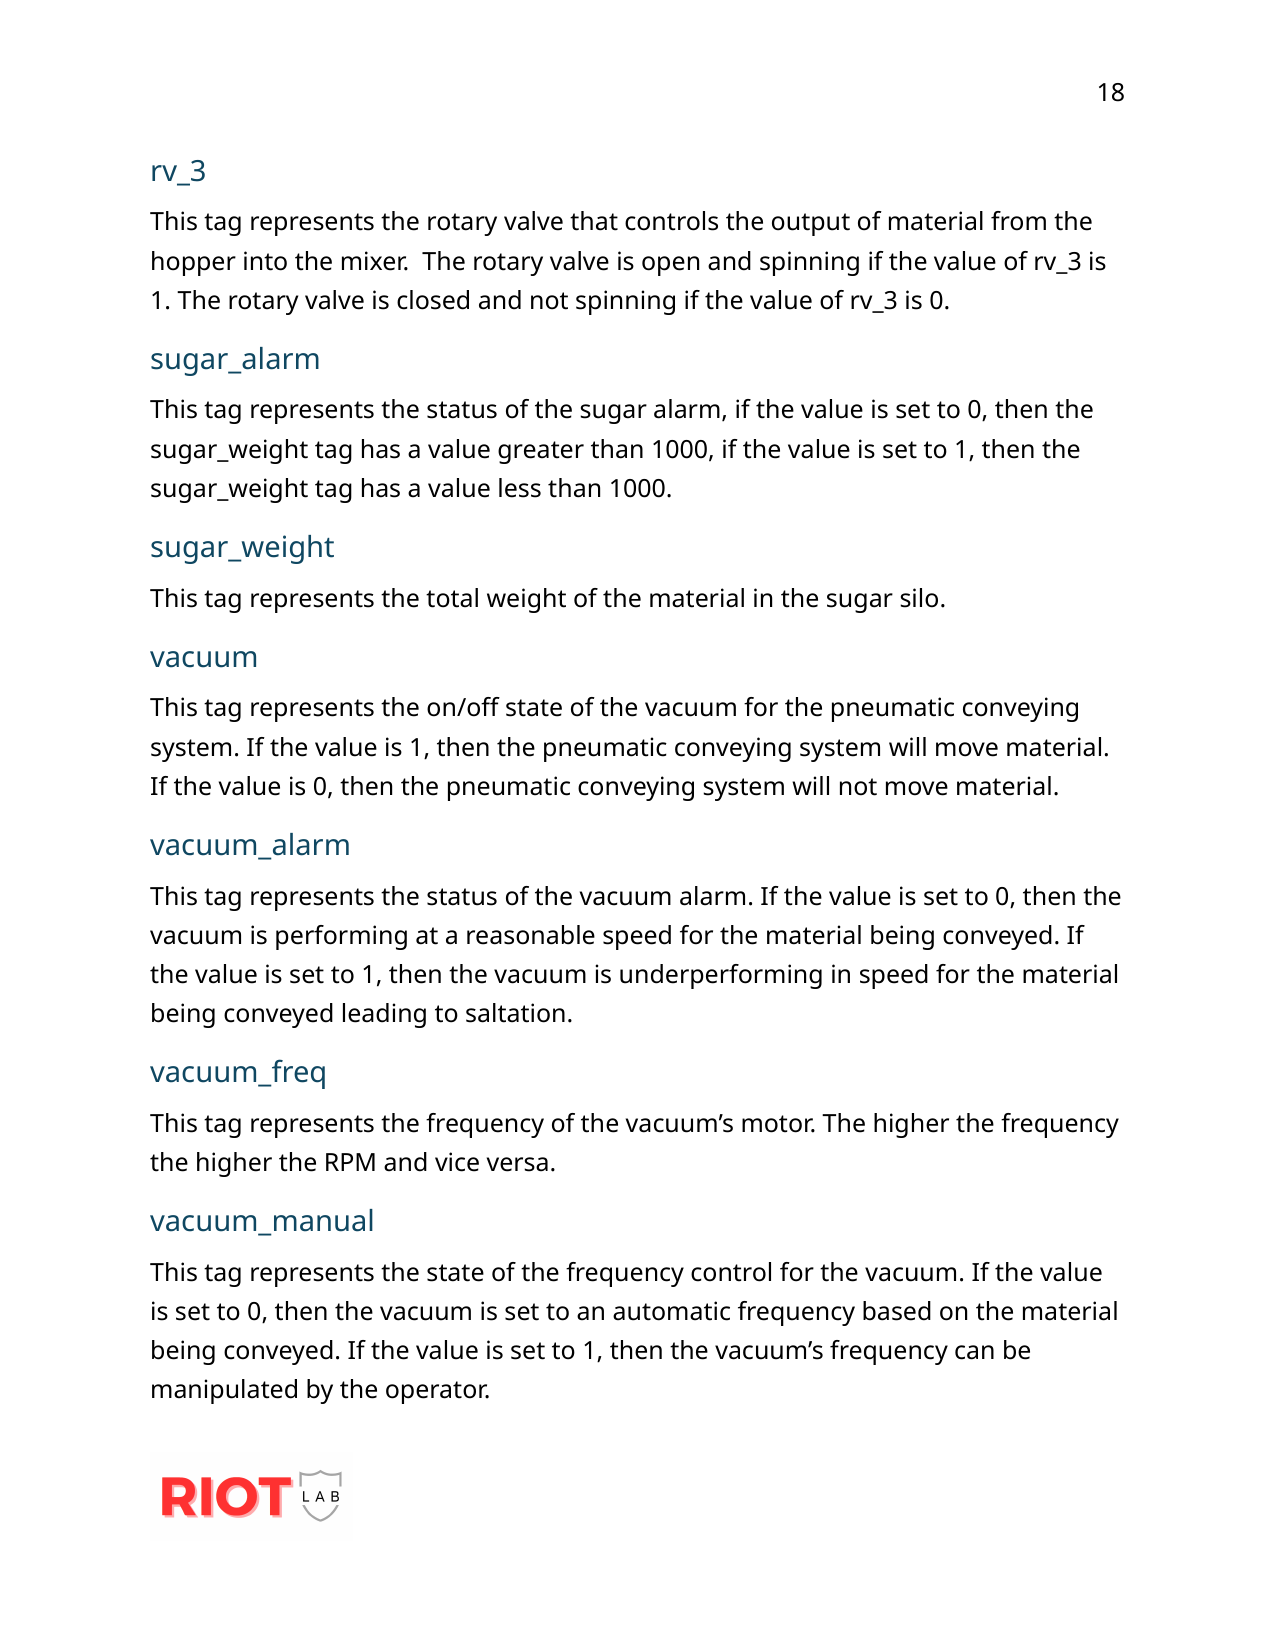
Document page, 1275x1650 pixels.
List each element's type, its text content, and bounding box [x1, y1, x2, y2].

text This tag represents the frequency of the vacuum’s motor. The higher the frequency the higher the RPM and vice versa. [150, 1105, 1125, 1179]
text This tag represents the on/off state of the vacuum for the pneumatic conveying system. If the value is 1, then the pneumatic conveying system will move material. If the value is 0, then the pneumatic conveying system will not move material. [150, 690, 1125, 802]
subtitle vacuum [150, 636, 1125, 676]
text This tag represents the rotary valve that controls the output of material from the hopper into the mixer. The rotary valve is open and spinning if the value of rv_3 is 1. The rotary valve is closed and not spinning if the value of rv_3 is 0. [150, 204, 1125, 316]
subtitle rv_3 [150, 150, 1125, 190]
subtitle vacuum_manual [150, 1200, 1125, 1240]
subtitle vacuum_alarm [150, 824, 1125, 864]
subtitle vacuum_freq [150, 1051, 1125, 1091]
text This tag represents the total weight of the material in the sugar silo. [150, 580, 1125, 614]
subtitle sugar_alarm [150, 338, 1125, 378]
text This tag represents the status of the vacuum alarm. If the value is set to 0, then the vacuum is performing at a reasonable speed for the material being conveyed. If the value is set to 1, then the vacuum is underperforming in speed for the material being conveyed leading to saltation. [150, 878, 1125, 1030]
text This tag represents the state of the frequency control for the vacuum. If the value is set to 0, then the vacuum is set to an automatic frequency based on the material being conveyed. If the value is set to 1, then the vacuum’s frequency can be manipulated by the operator. [150, 1254, 1125, 1406]
subtitle sugar_weight [150, 526, 1125, 566]
text This tag represents the status of the sugar alarm, if the value is set to 0, then the sugar_weight tag has a value greater than 1000, if the value is set to 1, then the sugar_weight tag has a value less than 1000. [150, 392, 1125, 504]
picture [150, 1452, 353, 1541]
